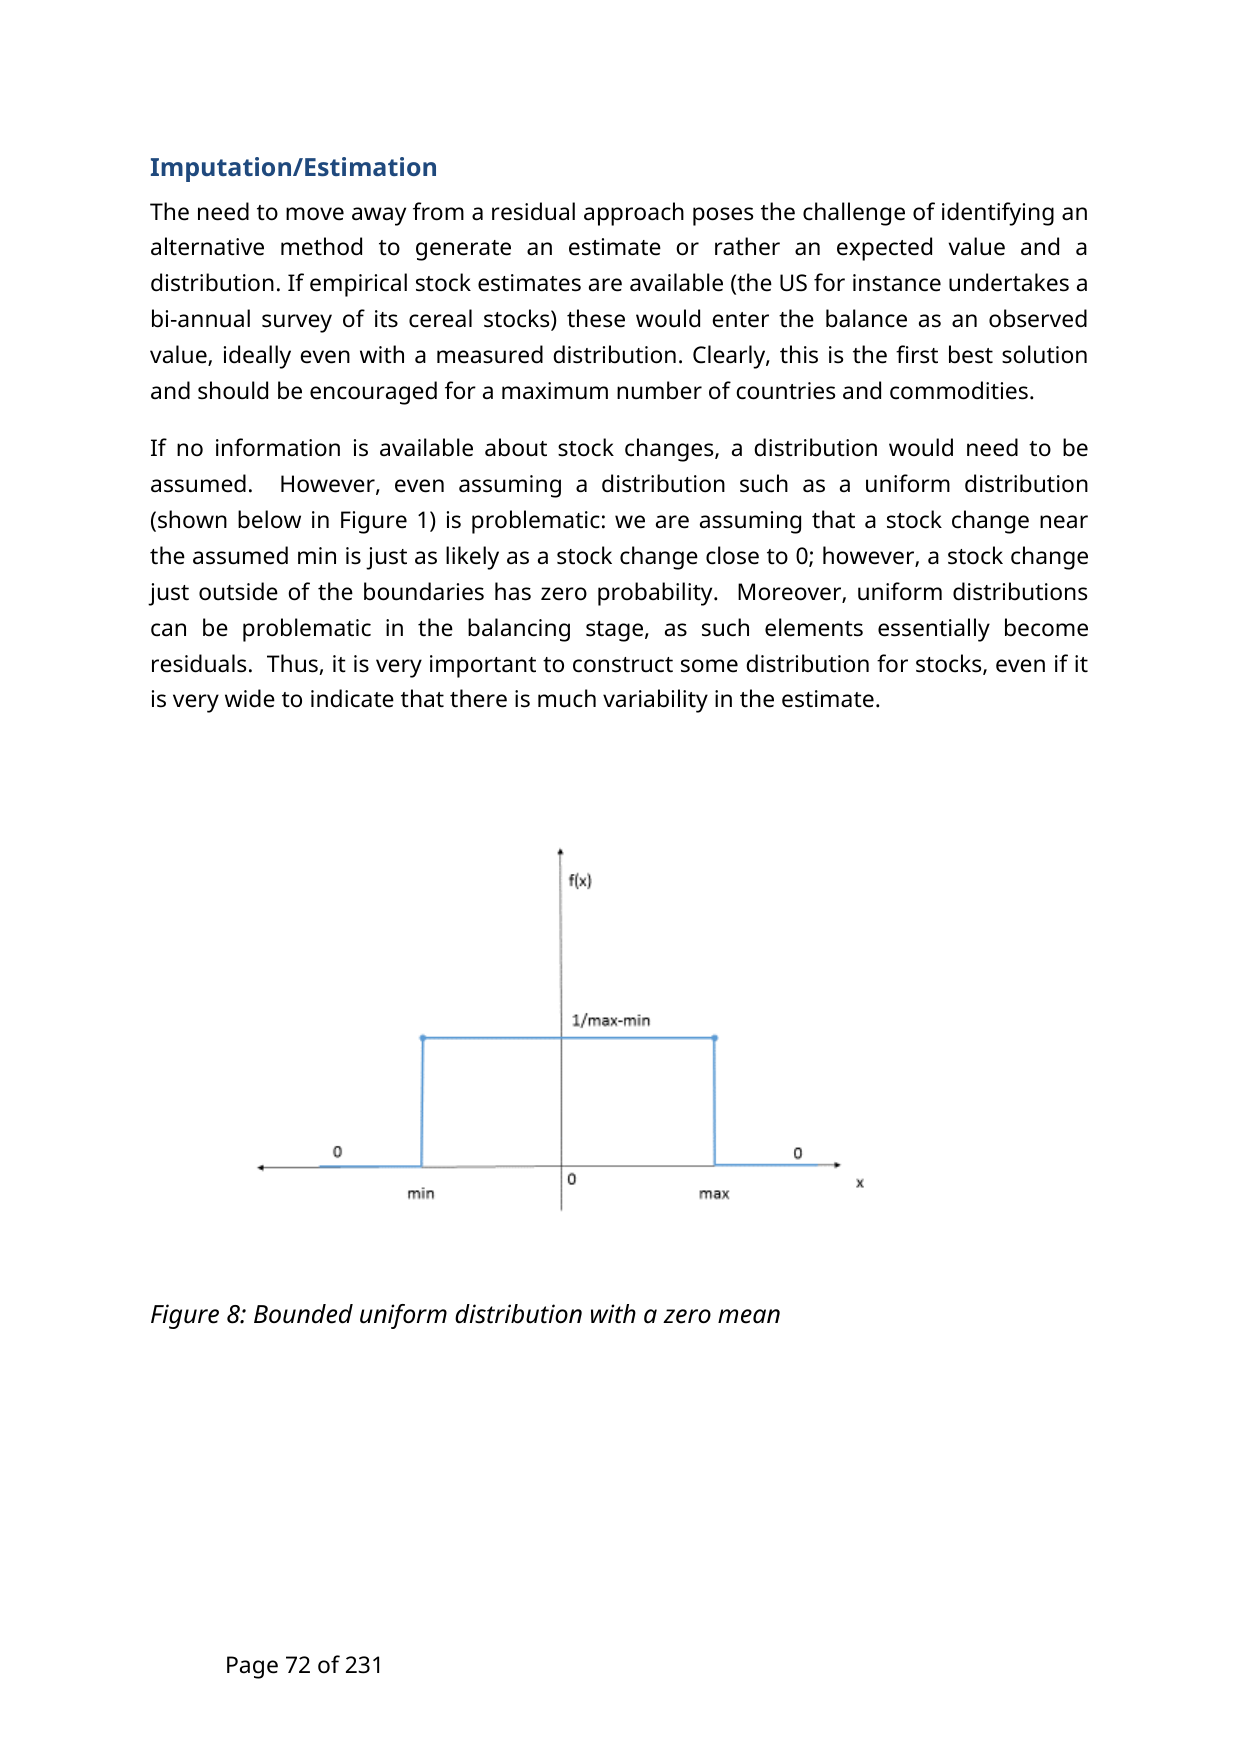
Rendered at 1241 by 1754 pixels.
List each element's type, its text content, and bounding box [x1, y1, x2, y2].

text If no information is available about stock changes, a distribution would need to be assumed. However, even assuming a distribution such as a uniform distribution (shown below in Figure 1) is problematic: we are assuming that a stock change near the assumed min is just as likely as a stock change close to 0; however, a stock change just outside of the boundaries has zero probability. Moreover, uniform distributions can be problematic in the balancing stage, as such elements essentially become residuals. Thus, it is very important to construct some distribution for stocks, even if it is very wide to indicate that there is much variability in the estimate. [150, 432, 1090, 715]
picture [150, 740, 1096, 1272]
text The need to move away from a residual approach poses the challenge of identifying an alternative method to generate an estimate or rather an expected value and a distribution. If empirical stock estimates are available (the US for instance undertakes a bi-annual survey of its cereal stocks) these would enter the balance as an observed value, ideally even with a measured distribution. Clearly, this is the first best solution and should be encouraged for a maximum number of countries and commodities. [150, 195, 1090, 406]
text Figure 9: Bounded uniform distribution with a zero mean [150, 1297, 1090, 1331]
subtitle Imputation/Estimation [150, 150, 1090, 184]
